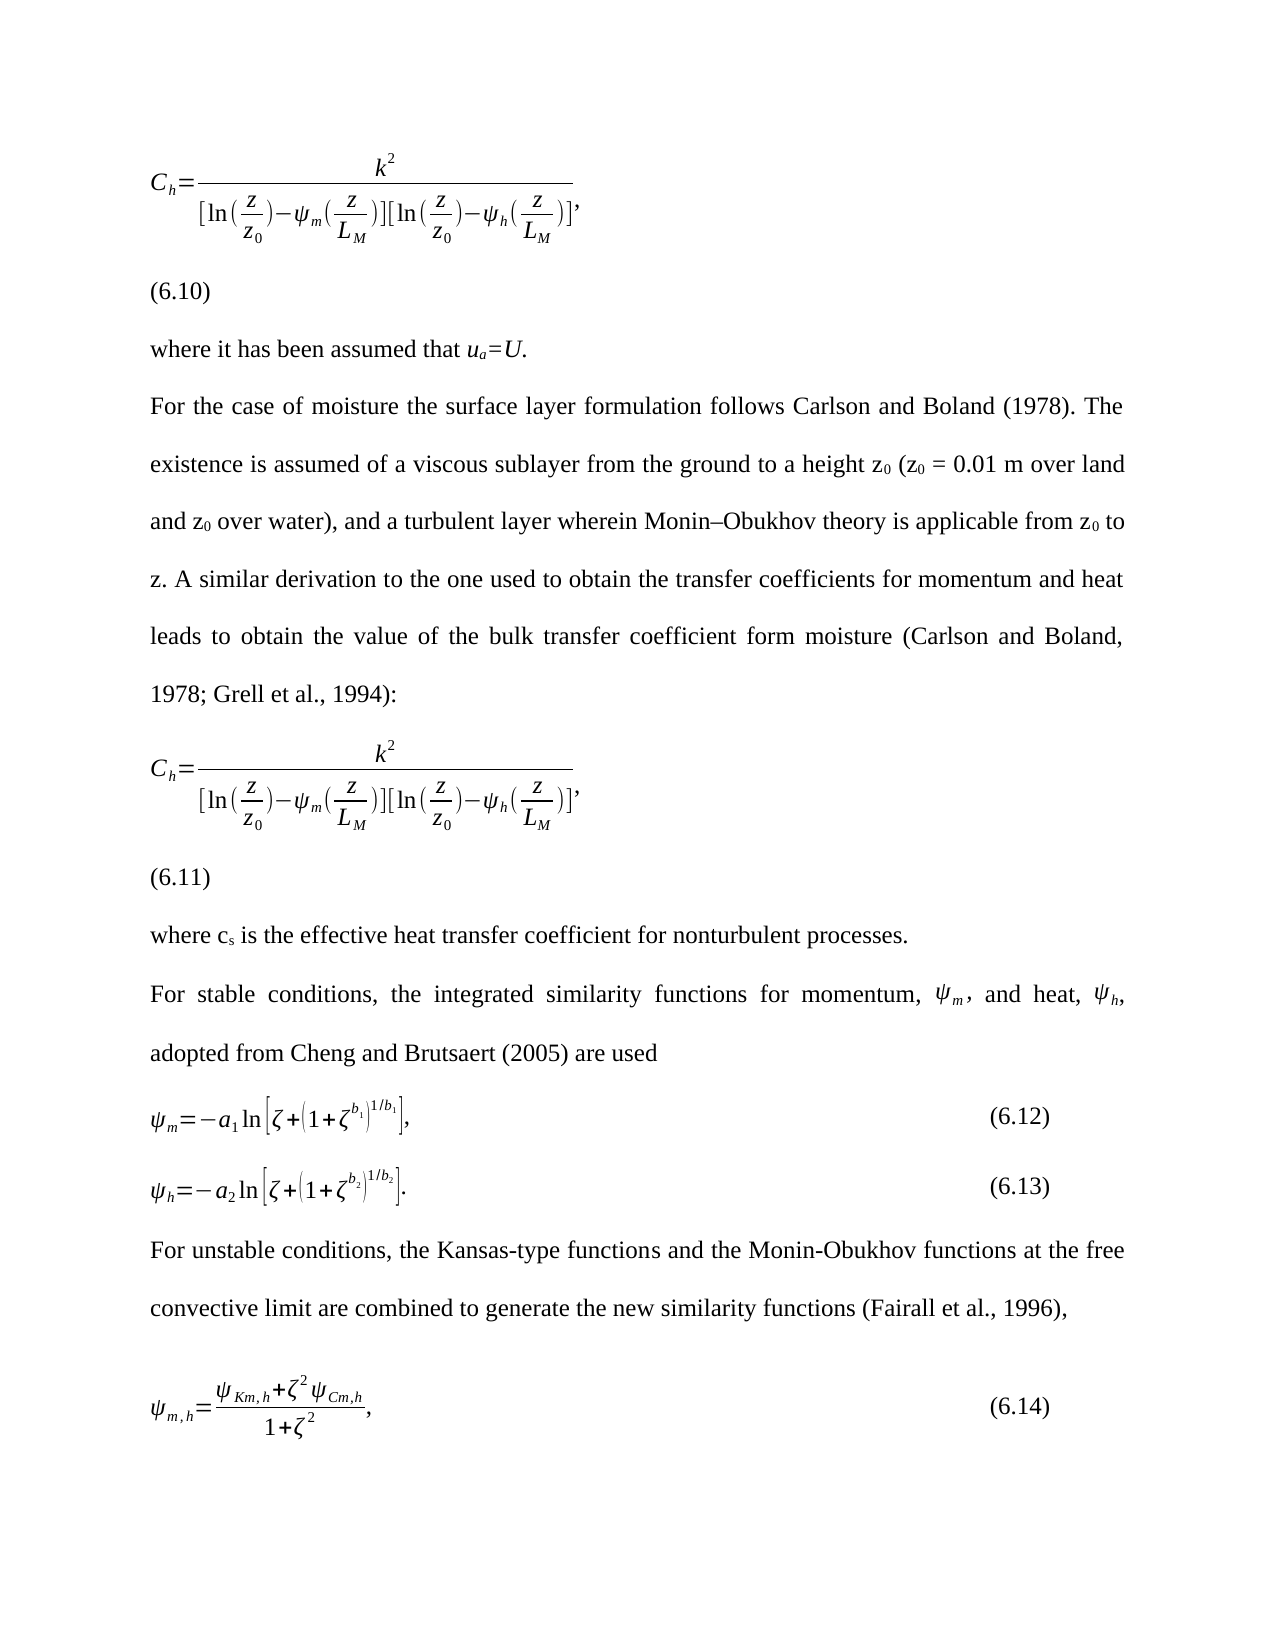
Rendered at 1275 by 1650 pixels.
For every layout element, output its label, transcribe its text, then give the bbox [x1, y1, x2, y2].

text For the case of moisture the surface layer formulation follows Carlson and Boland (1978). The existence is assumed of a viscous sublayer from the ground to a height z0 (z0 = 0.01 m over land and z0 over water), and a turbulent layer wherein Monin–Obukhov theory is applicable from z0 to z. A similar derivation to the one used to obtain the transfer coefficients for momentum and heat leads to obtain the value of the bulk transfer coefficient form moisture (Carlson and Boland, 1978; Grell et al., 1994): [150, 391, 1125, 707]
text where cs is the effective heat transfer coefficient for nonturbulent processes. [150, 920, 1125, 949]
text , (6.11) [150, 736, 1125, 891]
text . (6.13) [150, 1165, 1125, 1207]
text , (6.12) [150, 1095, 1125, 1136]
text , (6.10) [150, 150, 1125, 305]
text where it has been assumed that ua=U. [150, 334, 1125, 362]
text , (6.14) [150, 1371, 1125, 1441]
text For stable conditions, the integrated similarity functions for momentum, and heat, , adopted from Cheng and Brutsaert (2005) are used [150, 977, 1125, 1066]
text For unstable conditions, the Kansas-type functions and the Monin-Obukhov functions at the free convective limit are combined to generate the new similarity functions (Fairall et al., 1996), [150, 1235, 1125, 1322]
